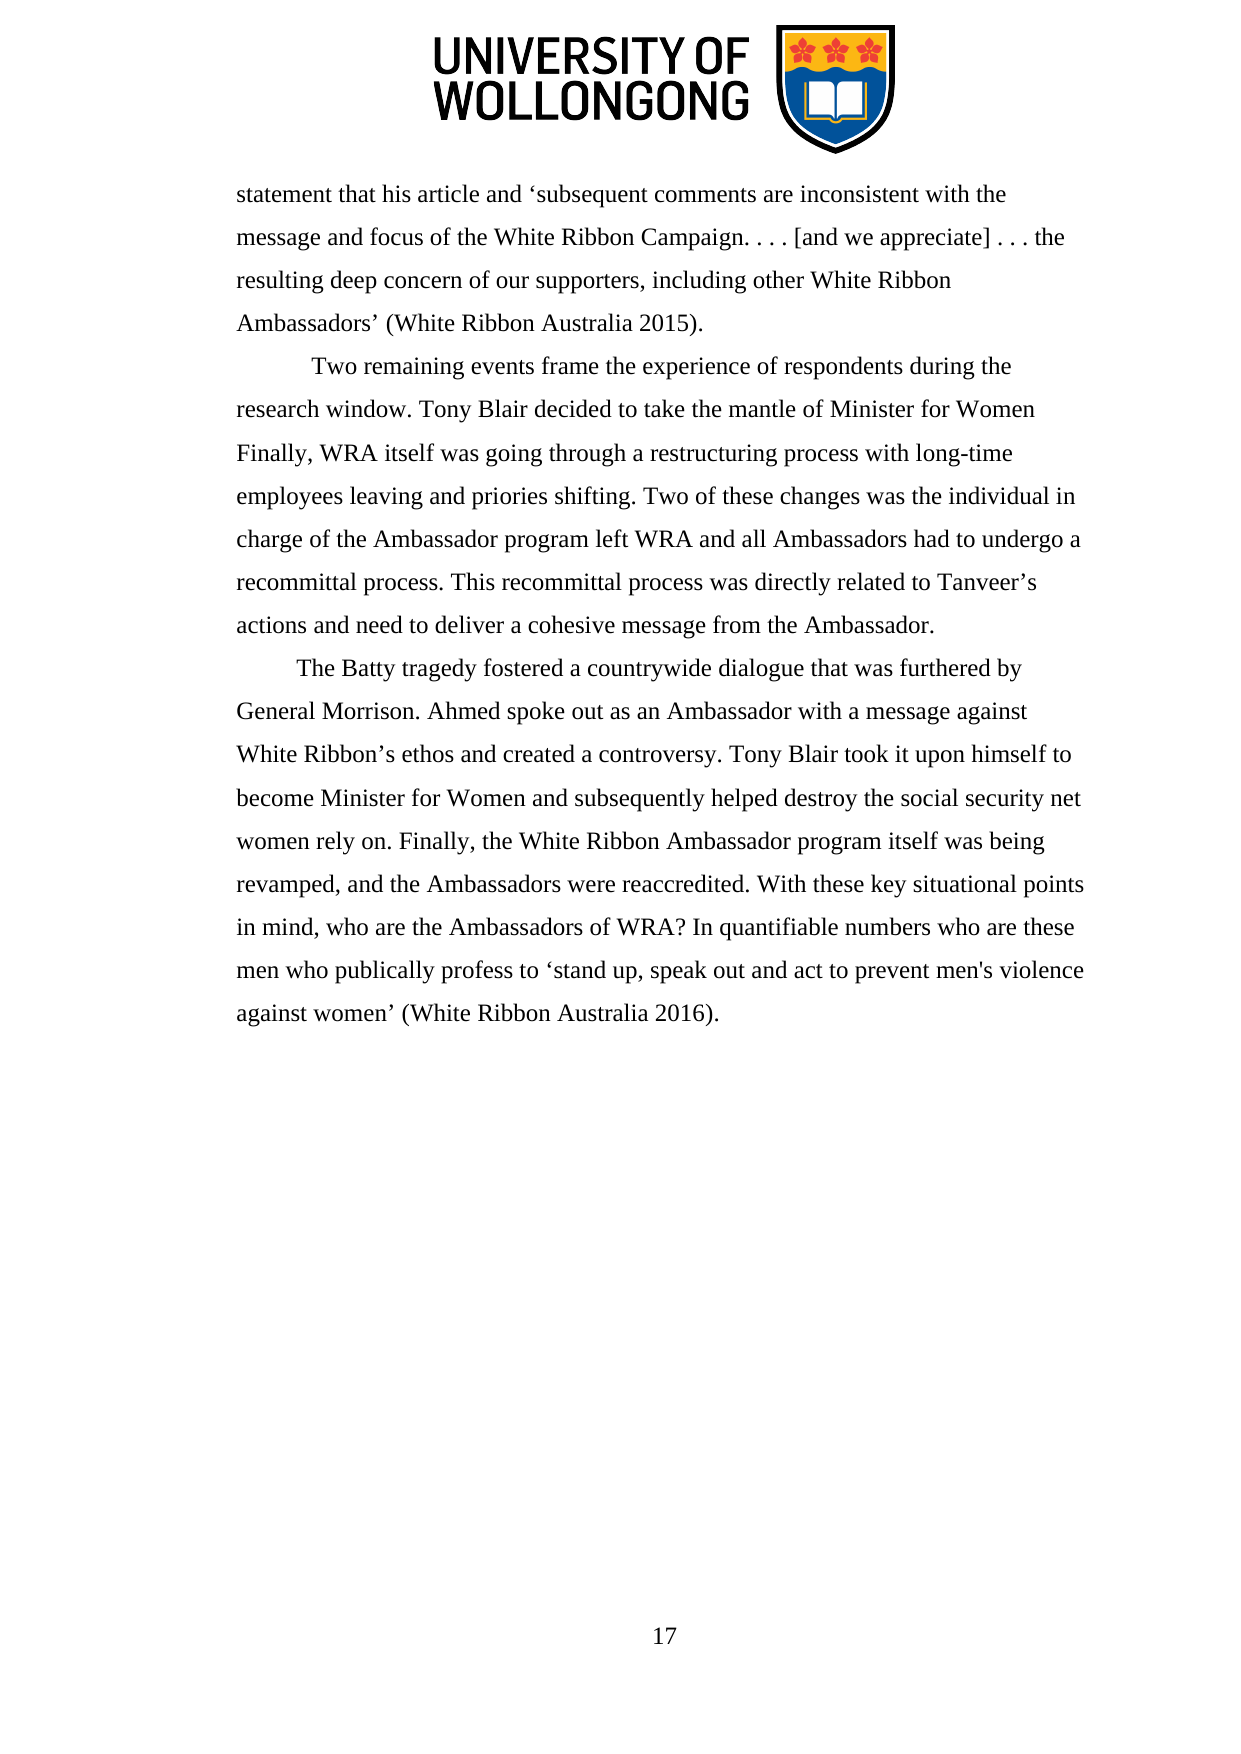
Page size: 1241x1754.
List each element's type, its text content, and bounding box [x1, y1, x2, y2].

text Two remaining events frame the experience of respondents during the research window. Tony Blair decided to take the mantle of Minister for Women Finally, WRA itself was going through a restructuring process with long-time employees leaving and priories shifting. Two of these changes was the individual in charge of the Ambassador program left WRA and all Ambassadors had to undergo a recommittal process. This recommittal process was directly related to Tanveer’s actions and need to deliver a cohesive message from the Ambassador. [236, 351, 1092, 639]
text The Batty tragedy fostered a countrywide dialogue that was furthered by General Morrison. Ahmed spoke out as an Ambassador with a message against White Ribbon’s ethos and created a controversy. Tony Blair took it upon himself to become Minister for Women and subsequently helped destroy the social security net women rely on. Finally, the White Ribbon Ambassador program itself was being revamped, and the Ambassadors were reaccredited. With these key situational points in mind, who are the Ambassadors of WRA? In quantifiable numbers who are these men who publically profess to ‘stand up, speak out and act to prevent men's violence against women’ (White Ribbon Australia 2016). [236, 653, 1092, 1027]
picture [433, 25, 895, 154]
